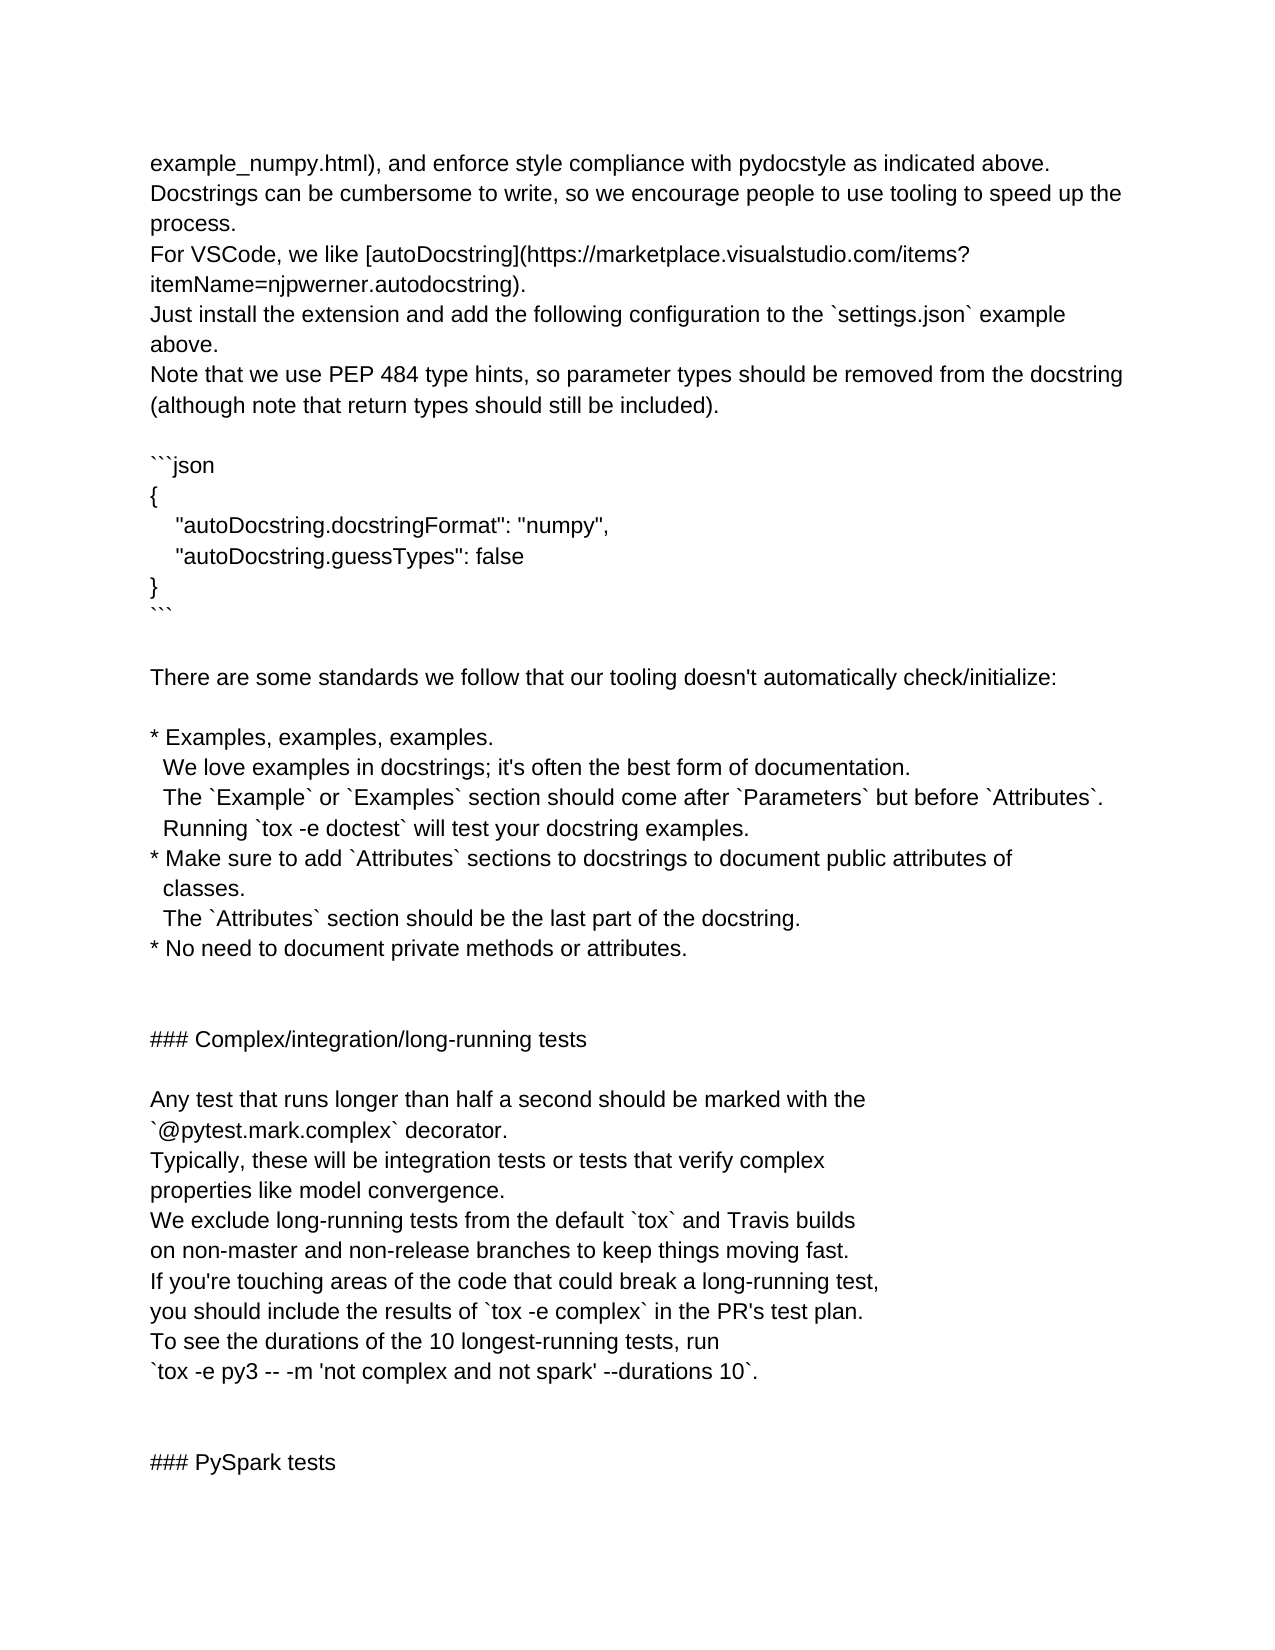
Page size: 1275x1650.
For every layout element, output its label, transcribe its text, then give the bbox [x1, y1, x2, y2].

text For VSCode, we like [autoDocstring](https://marketplace.visualstudio.com/items?itemName=njpwerner.autodocstring). [150, 241, 1125, 297]
text "autoDocstring.docstringFormat": "numpy", [150, 512, 1125, 539]
text Typically, these will be integration tests or tests that verify complex [150, 1147, 1125, 1173]
text { [150, 482, 1125, 509]
text Just install the extension and add the following configuration to the `settings.json` example above. [150, 301, 1125, 358]
text We exclude long-running tests from the default `tox` and Travis builds [150, 1207, 1125, 1234]
text `tox -e py3 -- -m 'not complex and not spark' --durations 10`. [150, 1358, 1125, 1385]
text ### PySpark tests [150, 1449, 1125, 1475]
text classes. [150, 875, 1125, 901]
text `@pytest.mark.complex` decorator. [150, 1117, 1125, 1143]
text * Examples, examples, examples. [150, 724, 1125, 750]
text If you're touching areas of the code that could break a long-running test, [150, 1268, 1125, 1294]
text We love examples in docstrings; it's often the best form of documentation. [150, 754, 1125, 781]
text } [150, 573, 1125, 599]
text you should include the results of `tox -e complex` in the PR's test plan. [150, 1298, 1125, 1324]
text The `Example` or `Examples` section should come after `Parameters` but before `Attributes`. [150, 784, 1125, 811]
text Any test that runs longer than half a second should be marked with the [150, 1086, 1125, 1113]
text ```json [150, 452, 1125, 478]
text on non-master and non-release branches to keep things moving fast. [150, 1237, 1125, 1264]
text properties like model convergence. [150, 1177, 1125, 1203]
text The `Attributes` section should be the last part of the docstring. [150, 905, 1125, 932]
text * No need to document private methods or attributes. [150, 935, 1125, 962]
text * Make sure to add `Attributes` sections to docstrings to document public attributes of [150, 845, 1125, 871]
text ``` [150, 603, 1125, 629]
text Running `tox -e doctest` will test your docstring examples. [150, 814, 1125, 841]
text Note that we use PEP 484 type hints, so parameter types should be removed from the docstring (although note that return types should still be included). [150, 361, 1125, 418]
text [150, 150, 1125, 176]
text There are some standards we follow that our tooling doesn't automatically check/initialize: [150, 663, 1125, 690]
text ### Complex/integration/long-running tests [150, 1026, 1125, 1052]
text Docstrings can be cumbersome to write, so we encourage people to use tooling to speed up the process. [150, 180, 1125, 237]
text To see the durations of the 10 longest-running tests, run [150, 1328, 1125, 1354]
text "autoDocstring.guessTypes": false [150, 543, 1125, 569]
